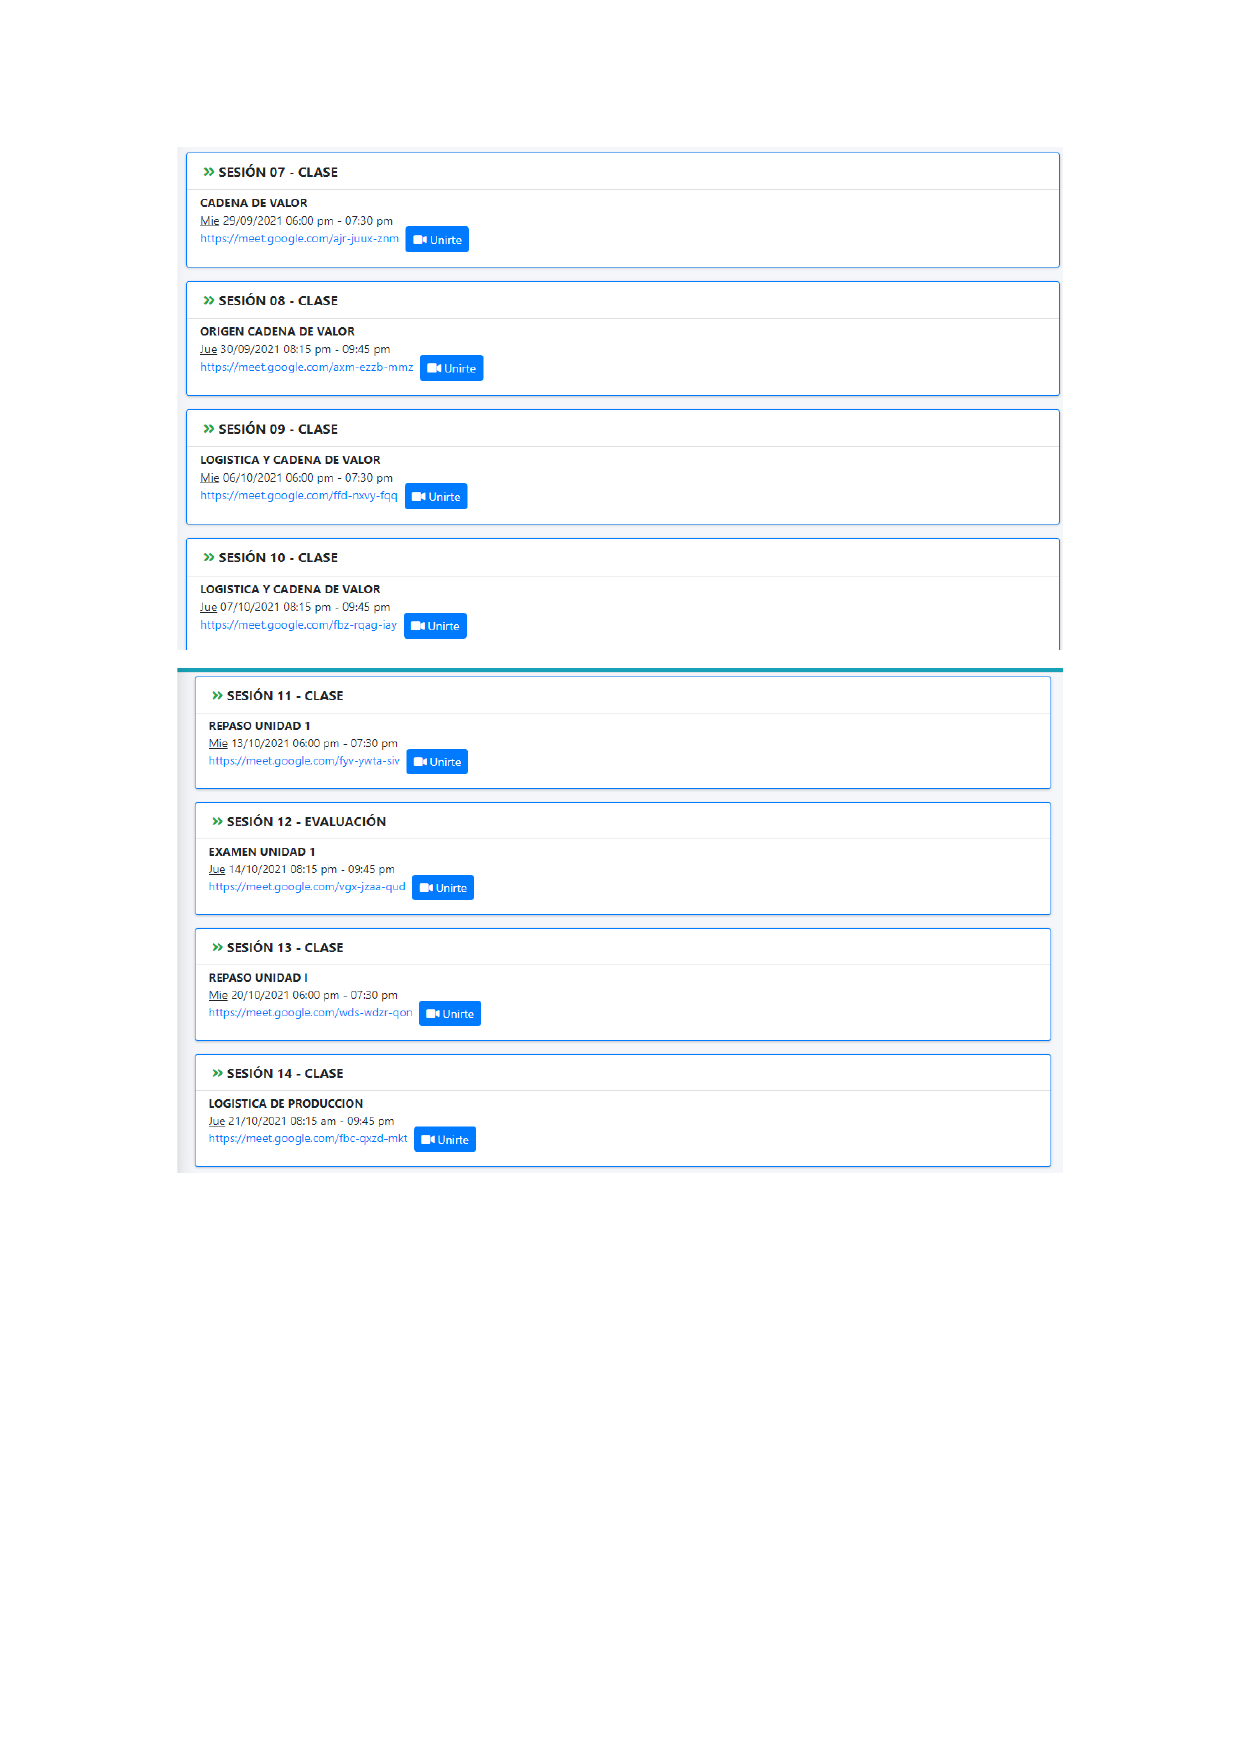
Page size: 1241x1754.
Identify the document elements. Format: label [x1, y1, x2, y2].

picture [177, 147, 1063, 650]
picture [177, 668, 1063, 1173]
